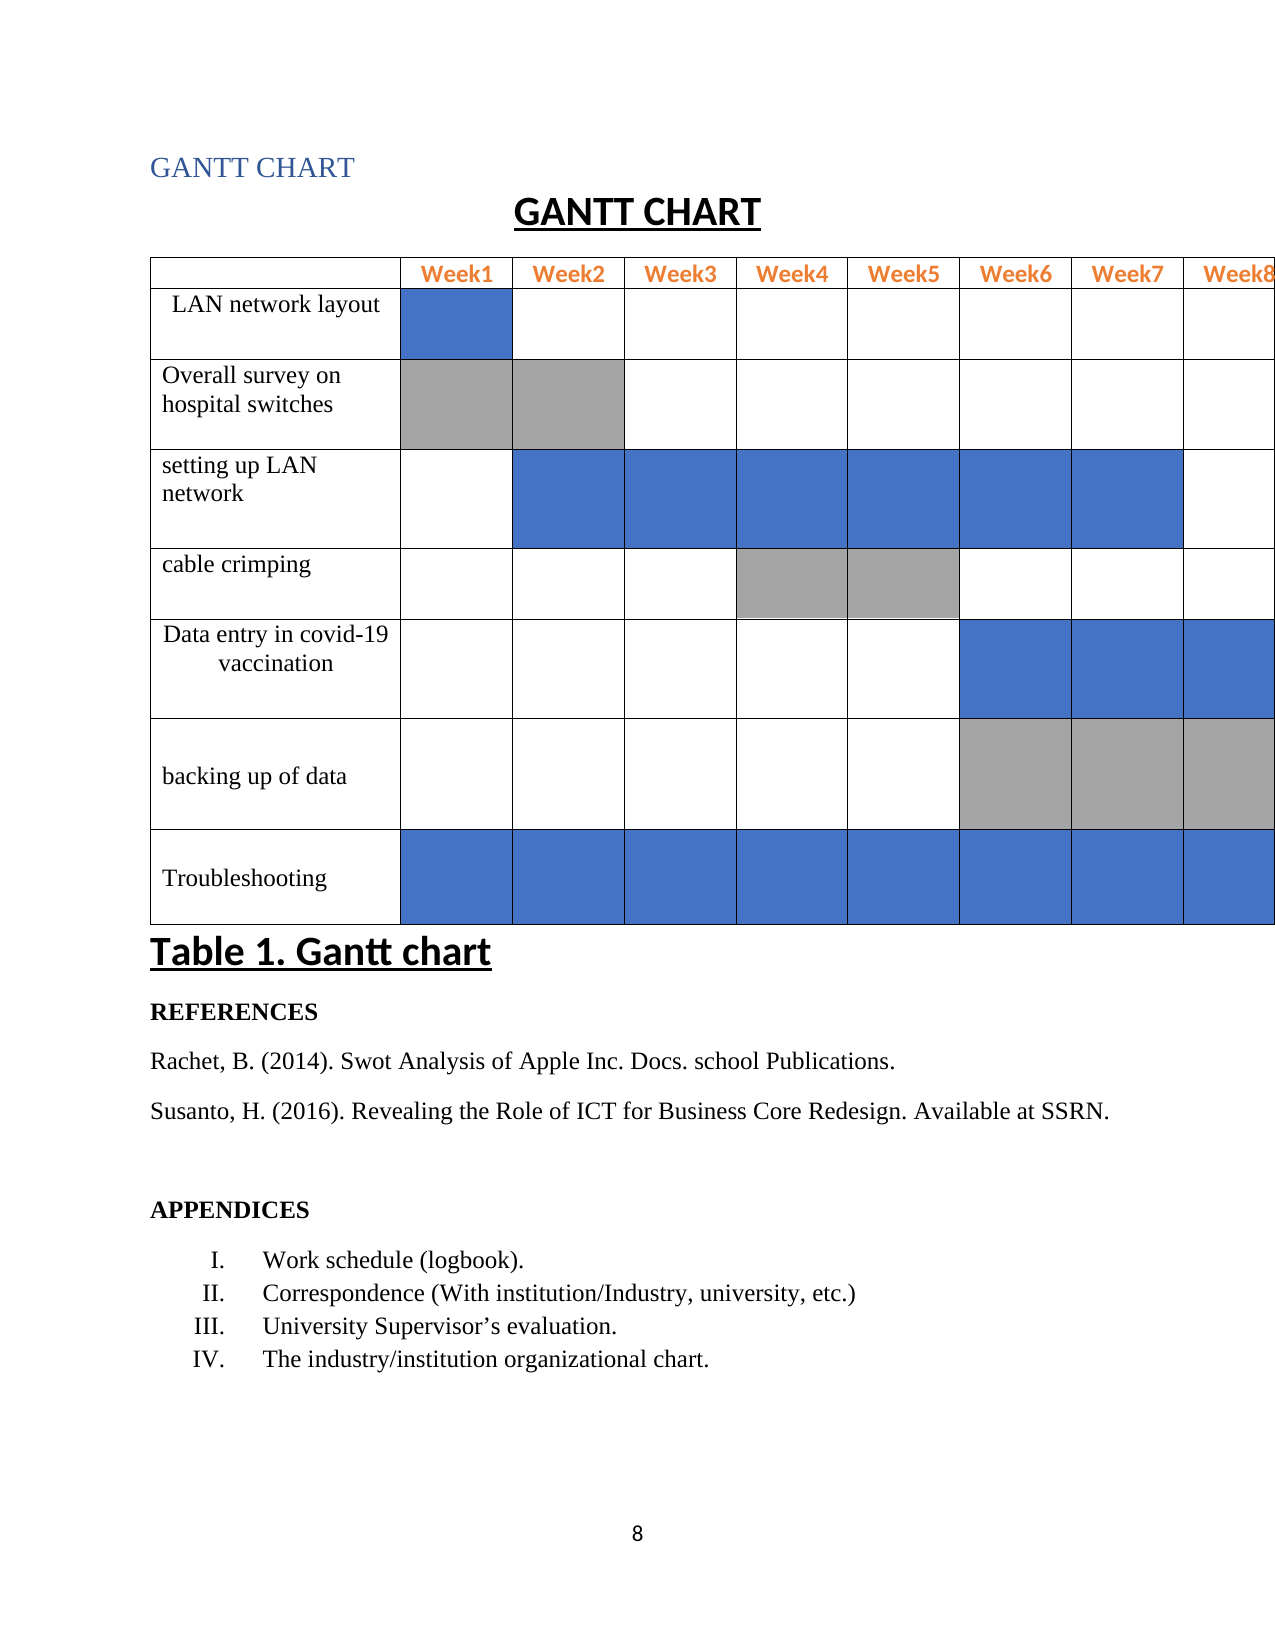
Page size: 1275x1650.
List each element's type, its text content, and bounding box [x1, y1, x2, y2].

table_cell [625, 719, 736, 829]
table_cell [1184, 289, 1274, 359]
text APPENDICES [150, 1195, 1125, 1224]
table_cell [737, 450, 847, 548]
table_cell [401, 830, 512, 924]
table_cell [960, 719, 1071, 829]
table_cell [401, 360, 512, 449]
table_cell [513, 620, 624, 718]
table_cell [625, 620, 736, 718]
table_cell [848, 830, 959, 924]
table_cell [737, 549, 847, 618]
table_cell [848, 620, 959, 718]
table_cell backing up of data [151, 719, 400, 829]
table_cell [1184, 450, 1274, 548]
table_cell cable crimping [151, 549, 400, 618]
table_header Week4 [737, 258, 847, 288]
table_cell [848, 450, 959, 548]
table_header Week7 [1072, 258, 1183, 288]
table_cell [737, 620, 847, 718]
text Susanto, H. (2016). Revealing the Role of ICT for Business Core Redesign. Available at SSRN. [150, 1096, 1125, 1125]
table_cell Overall survey on hospital switches [151, 360, 400, 449]
table_cell [1072, 830, 1183, 924]
table_cell [401, 719, 512, 829]
table_header Week1 [401, 258, 512, 288]
table_cell [625, 360, 736, 449]
table_cell LAN network layout [151, 289, 400, 359]
table_cell [625, 830, 736, 924]
table_header [151, 258, 400, 288]
table_cell [513, 719, 624, 829]
table_cell [401, 620, 512, 718]
subtitle GANTT CHART [150, 150, 1125, 183]
table_cell [960, 830, 1071, 924]
table_cell [513, 289, 624, 359]
text Table 1. Gantt chart [150, 925, 1125, 976]
table_cell [1184, 719, 1274, 829]
table_cell [848, 549, 959, 618]
table_cell [737, 360, 847, 449]
table_cell [513, 450, 624, 548]
table_header Week5 [848, 258, 959, 288]
table_cell [513, 360, 624, 449]
table_cell [1184, 830, 1274, 924]
table_cell [737, 830, 847, 924]
table_cell Data entry in covid-19 vaccination [151, 620, 400, 718]
text GANTT CHART [150, 185, 1125, 236]
table_cell [513, 830, 624, 924]
table_cell [401, 549, 512, 618]
table_cell [848, 719, 959, 829]
table_cell Troubleshooting [151, 830, 400, 924]
table_cell [513, 549, 624, 618]
table_cell [401, 450, 512, 548]
table_cell [625, 450, 736, 548]
table_cell [960, 289, 1071, 359]
table_cell [1072, 549, 1183, 618]
table_cell [960, 450, 1071, 548]
table_cell [960, 549, 1071, 618]
table_cell [625, 289, 736, 359]
table_cell [1072, 360, 1183, 449]
table_cell [960, 360, 1071, 449]
table_cell [401, 289, 512, 359]
table_header Week2 [513, 258, 624, 288]
table_cell [737, 719, 847, 829]
list University Supervisor’s evaluation. [225, 1311, 1125, 1340]
table_cell [1072, 289, 1183, 359]
table_cell [848, 360, 959, 449]
list Correspondence (With institution/Industry, university, etc.) [225, 1278, 1125, 1307]
table_cell [625, 549, 736, 618]
table_cell [960, 620, 1071, 718]
table_header Week3 [625, 258, 736, 288]
table_cell [848, 289, 959, 359]
text Rachet, B. (2014). Swot Analysis of Apple Inc. Docs. school Publications. [150, 1046, 1125, 1075]
table_cell [1184, 549, 1274, 618]
table_cell [737, 289, 847, 359]
list The industry/institution organizational chart. [225, 1344, 1125, 1373]
table_cell [1072, 450, 1183, 548]
table_header Week8 [1184, 258, 1274, 288]
table_cell [1184, 620, 1274, 718]
table_cell [1072, 620, 1183, 718]
table_cell [1072, 719, 1183, 829]
table_header Week6 [960, 258, 1071, 288]
table_cell [1184, 360, 1274, 449]
table_cell setting up LAN network [151, 450, 400, 548]
list Work schedule (logbook). [225, 1245, 1125, 1274]
text REFERENCES [150, 997, 1125, 1025]
